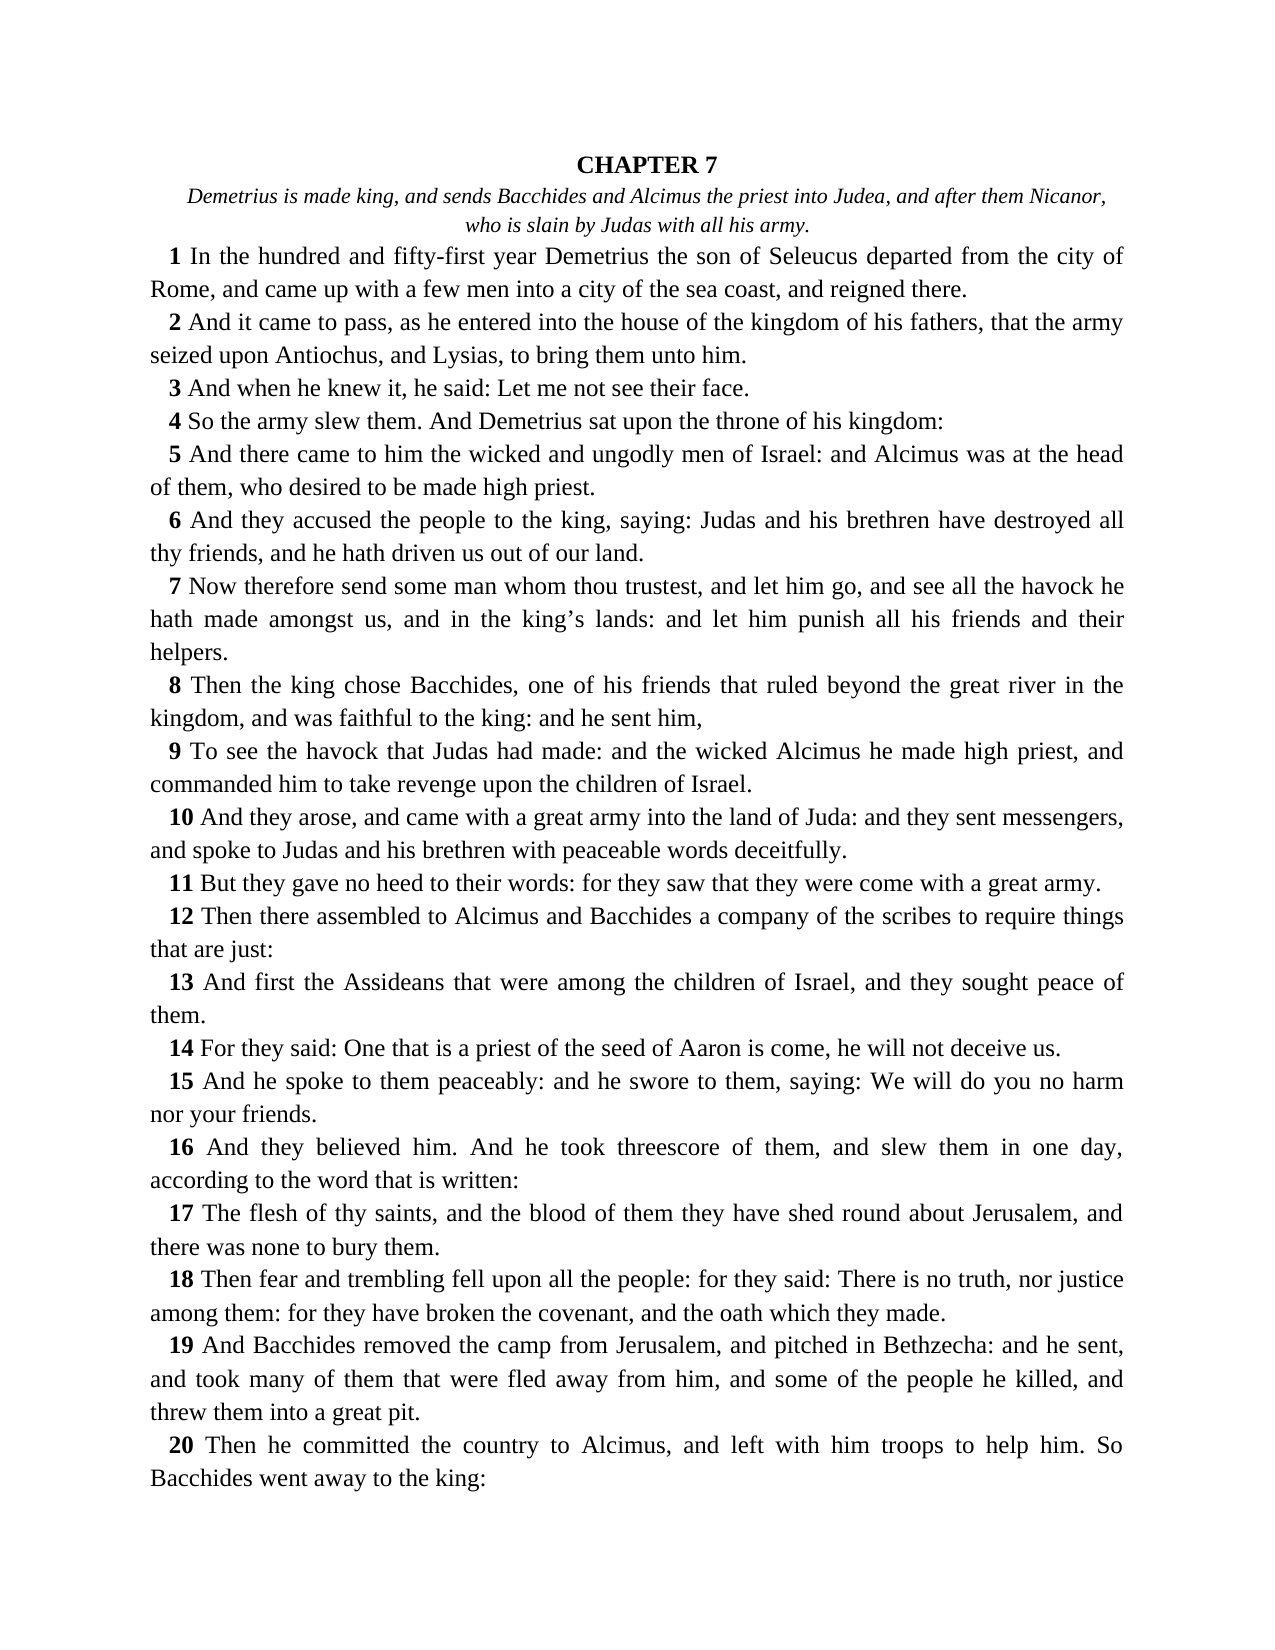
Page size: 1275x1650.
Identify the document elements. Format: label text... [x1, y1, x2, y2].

text 9 To see the havock that Judas had made: and the wicked Alcimus he made high priest, and commanded him to take revenge upon the children of Israel. [150, 736, 1125, 798]
text 6 And they accused the people to the king, saying: Judas and his brethren have destroyed all thy friends, and he hath driven us out of our land. [150, 505, 1125, 567]
text 16 And they believed him. And he took threescore of them, and slew them in one day, according to the word that is written: [150, 1132, 1125, 1194]
text 8 Then the king chose Bacchides, one of his friends that ruled beyond the great river in the kingdom, and was faithful to the king: and he sent him, [150, 670, 1125, 732]
text 19 And Bacchides removed the camp from Jerusalem, and pitched in Bethzecha: and he sent, and took many of them that were fled away from him, and some of the people he killed, and threw them into a great pit. [150, 1331, 1125, 1425]
text CHAPTER 7 [150, 150, 1125, 179]
text 3 And when he knew it, he said: Let me not see their face. [150, 373, 1125, 402]
text 11 But they gave no heed to their words: for they saw that they were come with a great army. [150, 868, 1125, 897]
text 18 Then fear and trembling fell upon all the people: for they said: There is no truth, nor justice among them: for they have broken the covenant, and the oath which they made. [150, 1264, 1125, 1326]
text 5 And there came to him the wicked and ungodly men of Israel: and Alcimus was at the head of them, who desired to be made high priest. [150, 439, 1125, 501]
text 2 And it came to pass, as he entered into the house of the kingdom of his fathers, that the army seized upon Antiochus, and Lysias, to bring them unto him. [150, 307, 1125, 369]
text 14 For they said: One that is a priest of the seed of Aaron is come, he will not deceive us. [150, 1033, 1125, 1062]
text 20 Then he committed the country to Alcimus, and left with him troops to help him. So Bacchides went away to the king: [150, 1430, 1125, 1491]
text 17 The flesh of thy saints, and the blood of them they have shed round about Jerusalem, and there was none to bury them. [150, 1198, 1125, 1260]
text 10 And they arose, and came with a great army into the land of Juda: and they sent messengers, and spoke to Judas and his brethren with peaceable words deceitfully. [150, 802, 1125, 864]
text 1 In the hundred and fifty-first year Demetrius the son of Seleucus departed from the city of Rome, and came up with a few men into a city of the sea coast, and reigned there. [150, 241, 1125, 303]
text 13 And first the Assideans that were among the children of Israel, and they sought peace of them. [150, 967, 1125, 1029]
text Demetrius is made king, and sends Bacchides and Alcimus the priest into Judea, and after them Nicanor, who is slain by Judas with all his army. [150, 183, 1125, 237]
text 15 And he spoke to them peaceably: and he swore to them, saying: We will do you no harm nor your friends. [150, 1066, 1125, 1128]
text 7 Now therefore send some man whom thou trustest, and let him go, and see all the havock he hath made amongst us, and in the king’s lands: and let him punish all his friends and their helpers. [150, 571, 1125, 666]
text 4 So the army slew them. And Demetrius sat upon the throne of his kingdom: [150, 406, 1125, 435]
text 12 Then there assembled to Alcimus and Bacchides a company of the scribes to require things that are just: [150, 901, 1125, 963]
